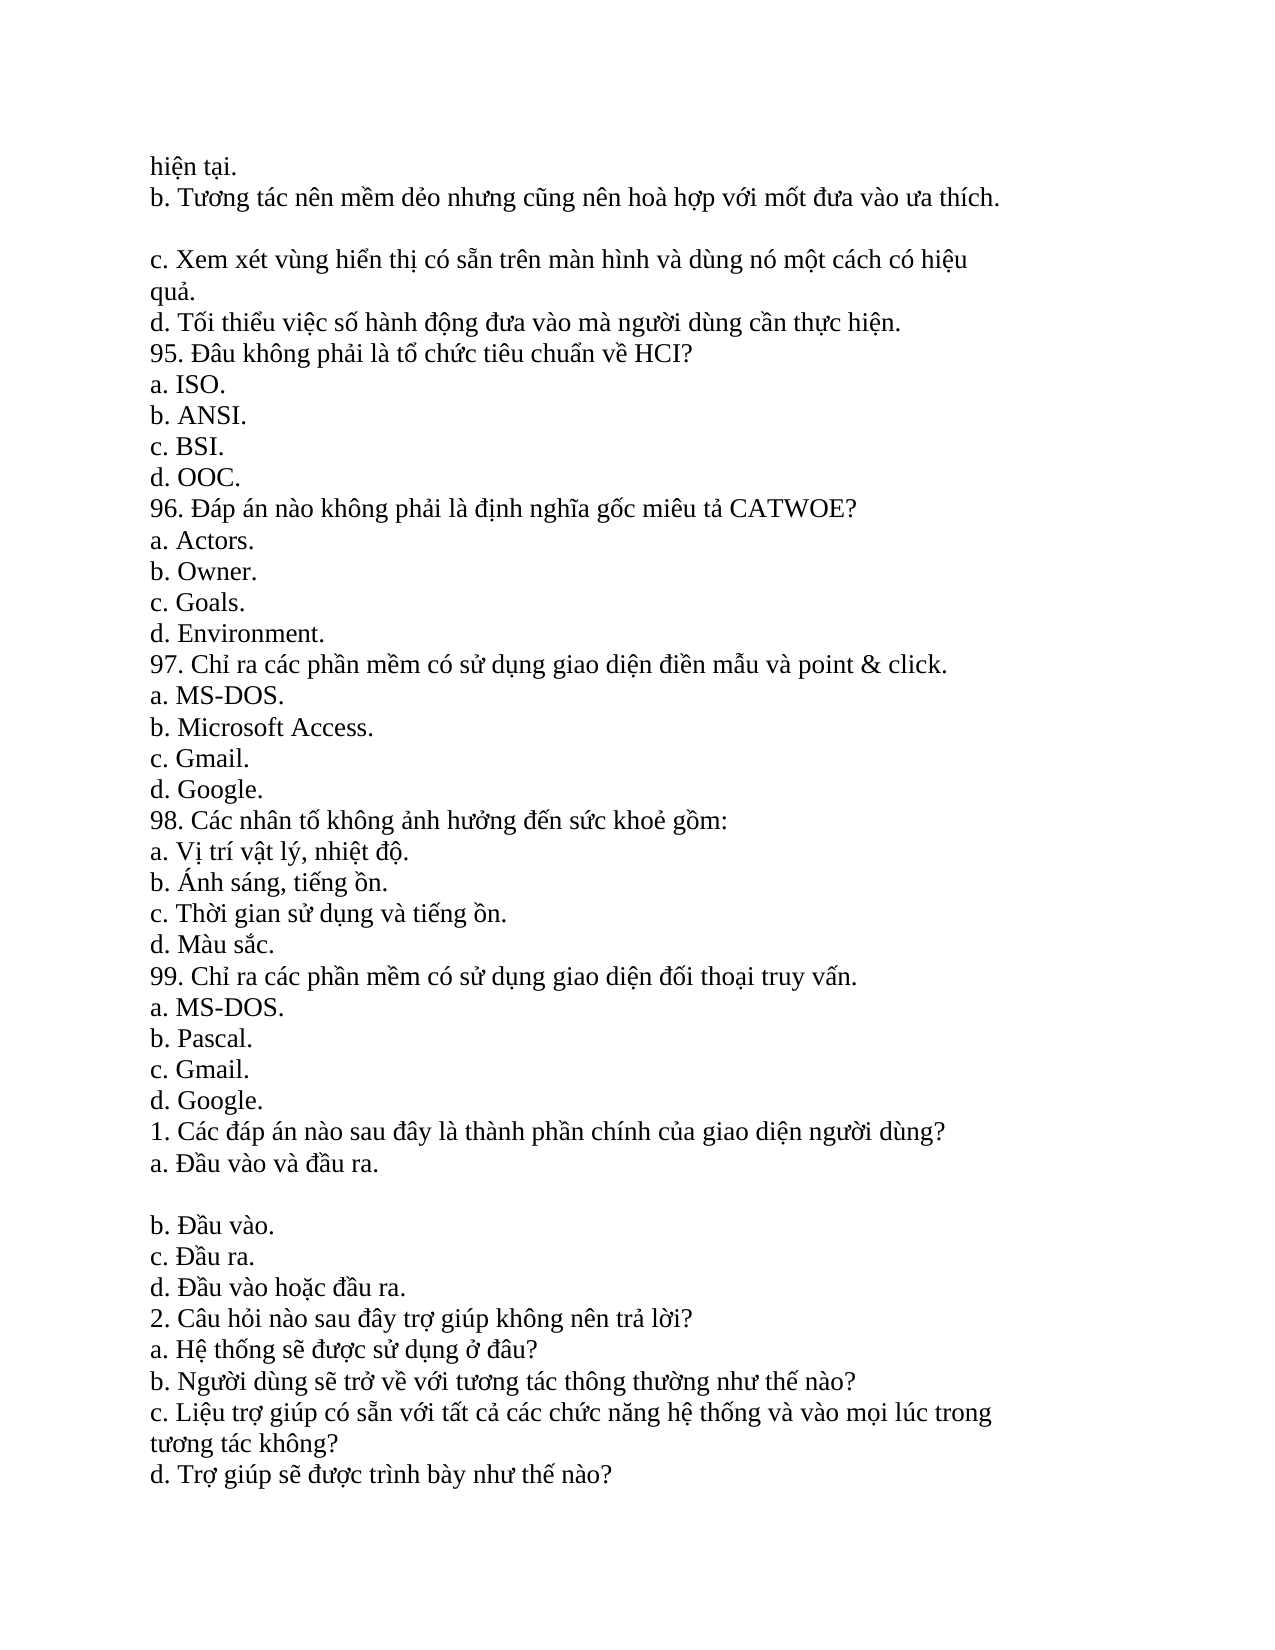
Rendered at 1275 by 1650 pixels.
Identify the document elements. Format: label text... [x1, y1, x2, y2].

text c. Xem xét vùng hiển thị có sẵn trên màn hình và dùng nó một cách có hiệu quả. d. Tối thiểu việc số hành động đưa vào mà người dùng cần thực hiện. 95. Đâu không phải là tổ chức tiêu chuẩn về HCI? a. ISO. b. ANSI. c. BSI. d. OOC. 96. Đáp án nào không phải là định nghĩa gốc miêu tả CATWOE? a. Actors. b. Owner. c. Goals. d. Environment. 97. Chỉ ra các phần mềm có sử dụng giao diện điền mẫu và point & click. a. MS-DOS. b. Microsoft Access. c. Gmail. d. Google. 98. Các nhân tố không ảnh hưởng đến sức khoẻ gồm: a. Vị trí vật lý, nhiệt độ. b. Ánh sáng, tiếng ồn. c. Thời gian sử dụng và tiếng ồn. d. Màu sắc. 99. Chỉ ra các phần mềm có sử dụng giao diện đối thoại truy vấn. a. MS-DOS. b. Pascal. c. Gmail. d. Google. 1. Các đáp án nào sau đây là thành phần chính của giao diện người dùng? a. Đầu vào và đầu ra. [150, 212, 1125, 1178]
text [150, 1178, 1125, 1489]
